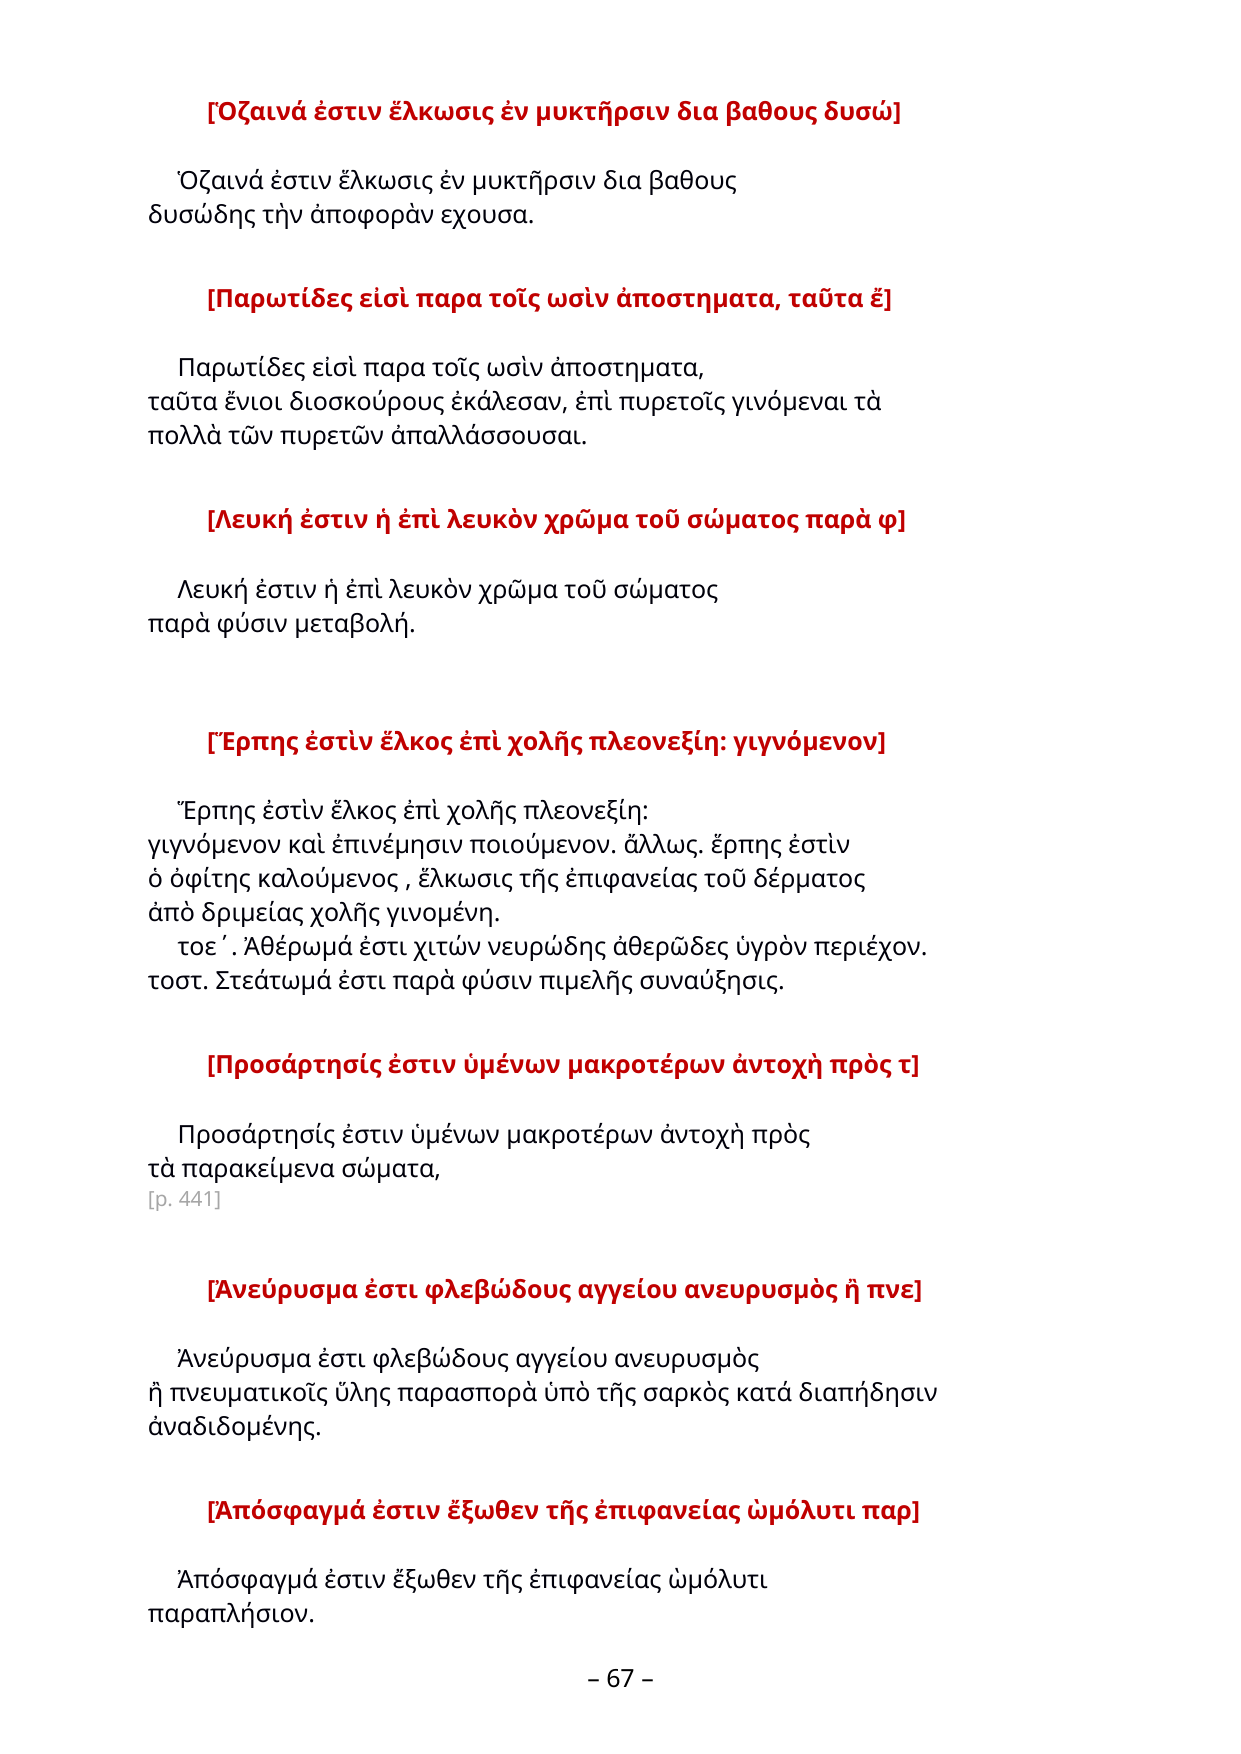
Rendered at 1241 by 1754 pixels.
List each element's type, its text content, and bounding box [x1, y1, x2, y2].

text Ἕρπης ἐστὶν ἕλκος ἐπὶ χολῆς πλεονεξίη: γιγνόμενον καὶ ἐπινέμησιν ποιούμενον. ἄλλως. ἕρπης ἐστὶν ὁ ὀφίτης καλούμενος , ἕλκωσις τῆς ἐπιφανείας τοῦ δέρματος ἀπὸ δριμείας χολῆς γινομένη. [148, 793, 1092, 929]
text τοε΄. Ἀθέρωμά ἐστι χιτών νευρώδης ἀθερῶδες ὑγρὸν περιέχον. τοστ. Στεάτωμά ἐστι παρὰ φύσιν πιμελῆς συναύξησις. [148, 929, 1092, 997]
subtitle [Λευκή ἐστιν ἡ ἐπὶ λευκὸν χρῶμα τοῦ σώματος παρὰ φ] [207, 502, 1092, 536]
text Ὁζαινά ἐστιν ἕλκωσις ἐν μυκτῆρσιν δια βαθους δυσώδης τὴν ἀποφορὰν εχουσα. [148, 162, 1092, 231]
subtitle [Προσάρτησίς ἐστιν ὑμένων μακροτέρων ἀντοχὴ πρὸς τ] [207, 1047, 1092, 1081]
subtitle [Παρωτίδες εἰσὶ παρα τοῖς ωσὶν ἀποστηματα, ταῦτα ἔ] [207, 281, 1092, 314]
text Λευκή ἐστιν ἡ ἐπὶ λευκὸν χρῶμα τοῦ σώματος παρὰ φύσιν μεταβολή. [148, 571, 1092, 639]
text Ἀπόσφαγμά ἐστιν ἔξωθεν τῆς ἐπιφανείας ὼμόλυτι παραπλήσιον. [148, 1562, 1092, 1630]
subtitle [Ἕρπης ἐστὶν ἕλκος ἐπὶ χολῆς πλεονεξίη: γιγνόμενον] [207, 723, 1092, 757]
subtitle [Ὁζαινά ἐστιν ἕλκωσις ἐν μυκτῆρσιν δια βαθους δυσώ] [207, 93, 1092, 127]
text [p. 441] [148, 1184, 1092, 1213]
text Παρωτίδες εἰσὶ παρα τοῖς ωσὶν ἀποστηματα, ταῦτα ἔνιοι διοσκούρους ἐκάλεσαν, ἐπὶ πυρετοῖς γινόμεναι τὰ πολλὰ τῶν πυρετῶν ἀπαλλάσσουσαι. [148, 350, 1092, 452]
text Ἀνεύρυσμα ἐστι φλεβώδους αγγείου ανευρυσμὸς ἢ πνευματικοῖς ὕλης παρασπορὰ ὑπὸ τῆς σαρκὸς κατά διαπήδησιν ἀναδιδομένης. [148, 1341, 1092, 1443]
text Προσάρτησίς ἐστιν ὑμένων μακροτέρων ἀντοχὴ πρὸς τὰ παρακείμενα σώματα, [148, 1116, 1092, 1184]
subtitle [Ἀπόσφαγμά ἐστιν ἔξωθεν τῆς ἐπιφανείας ὼμόλυτι παρ] [207, 1493, 1092, 1527]
subtitle [Ἀνεύρυσμα ἐστι φλεβώδους αγγείου ανευρυσμὸς ἢ πνε] [207, 1271, 1092, 1305]
